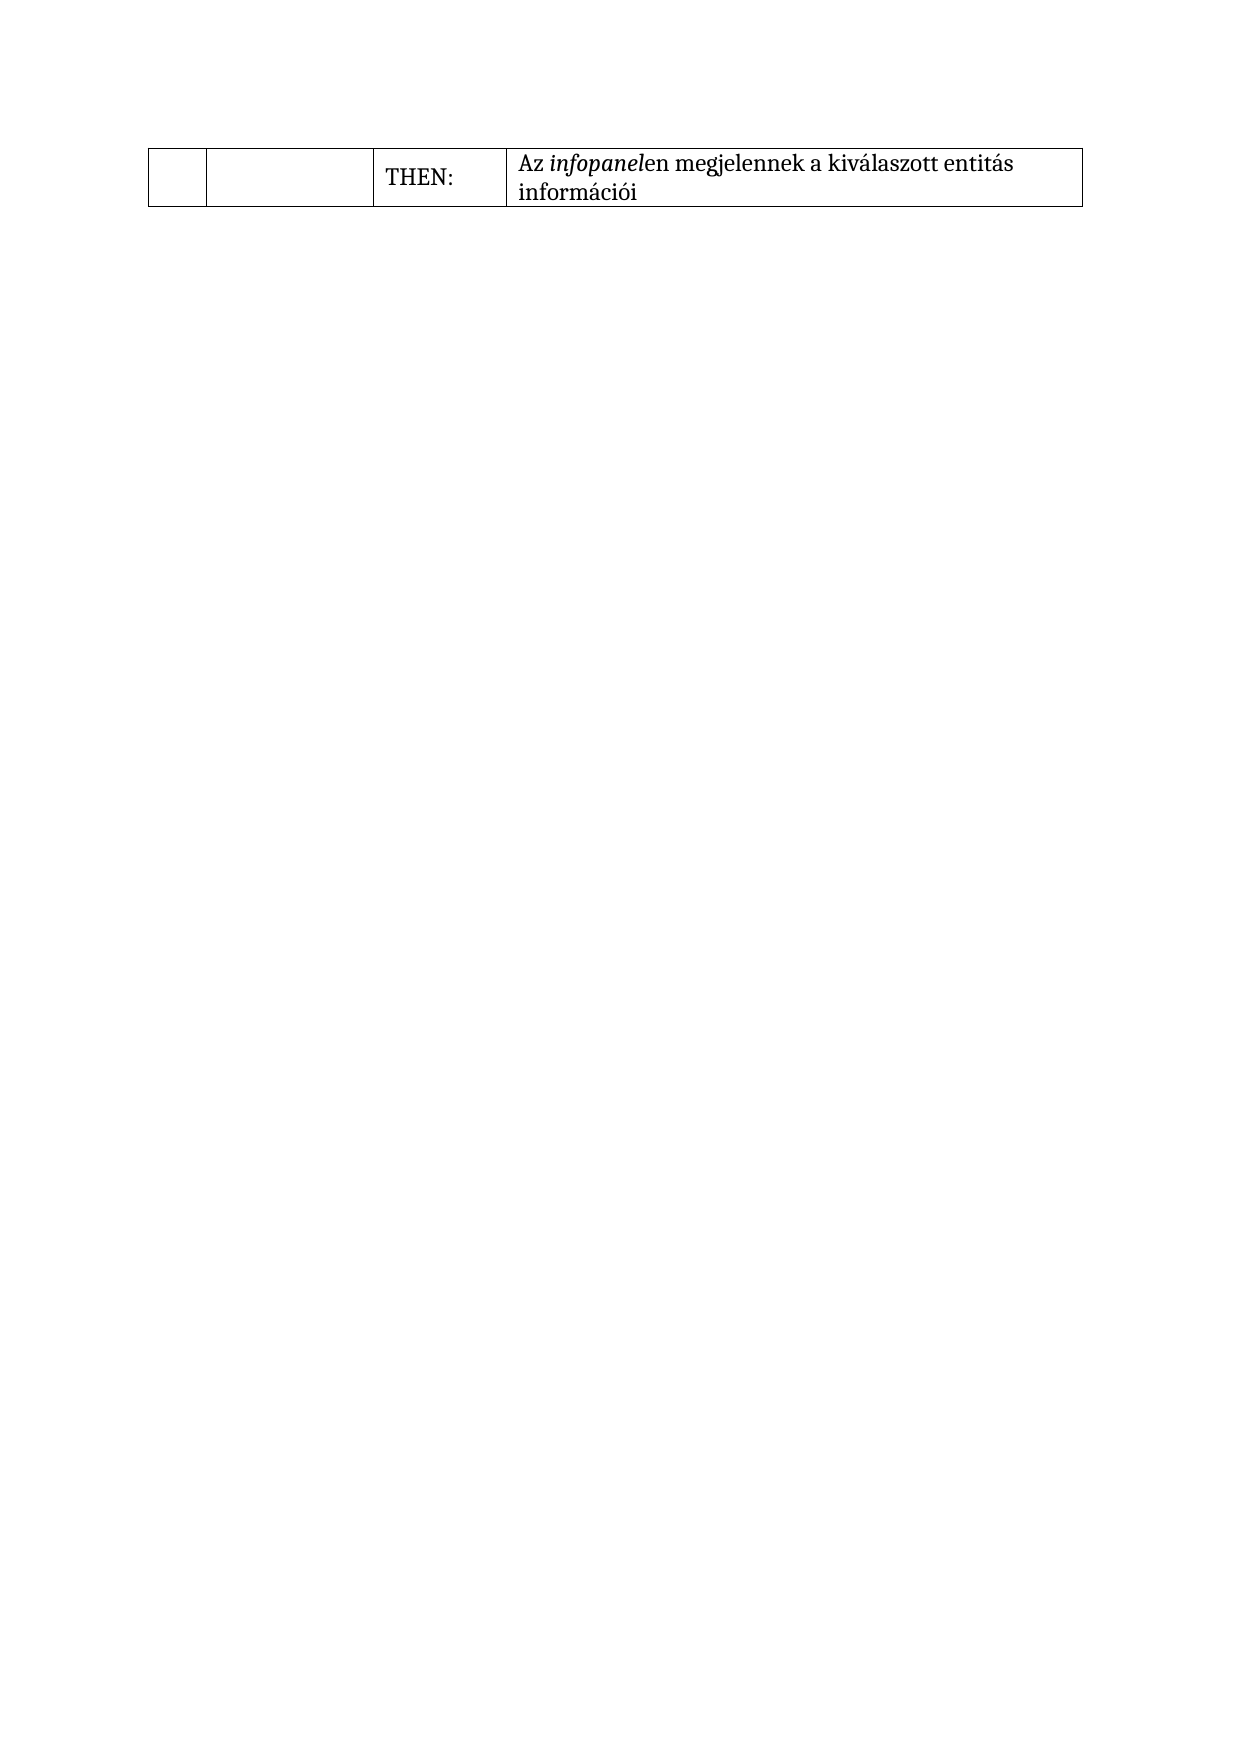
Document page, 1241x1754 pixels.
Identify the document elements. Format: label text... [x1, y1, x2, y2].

table_cell THEN: [374, 149, 506, 206]
table_cell Az infopanelen megjelennek a kiválaszott entitás információi [507, 149, 1082, 206]
